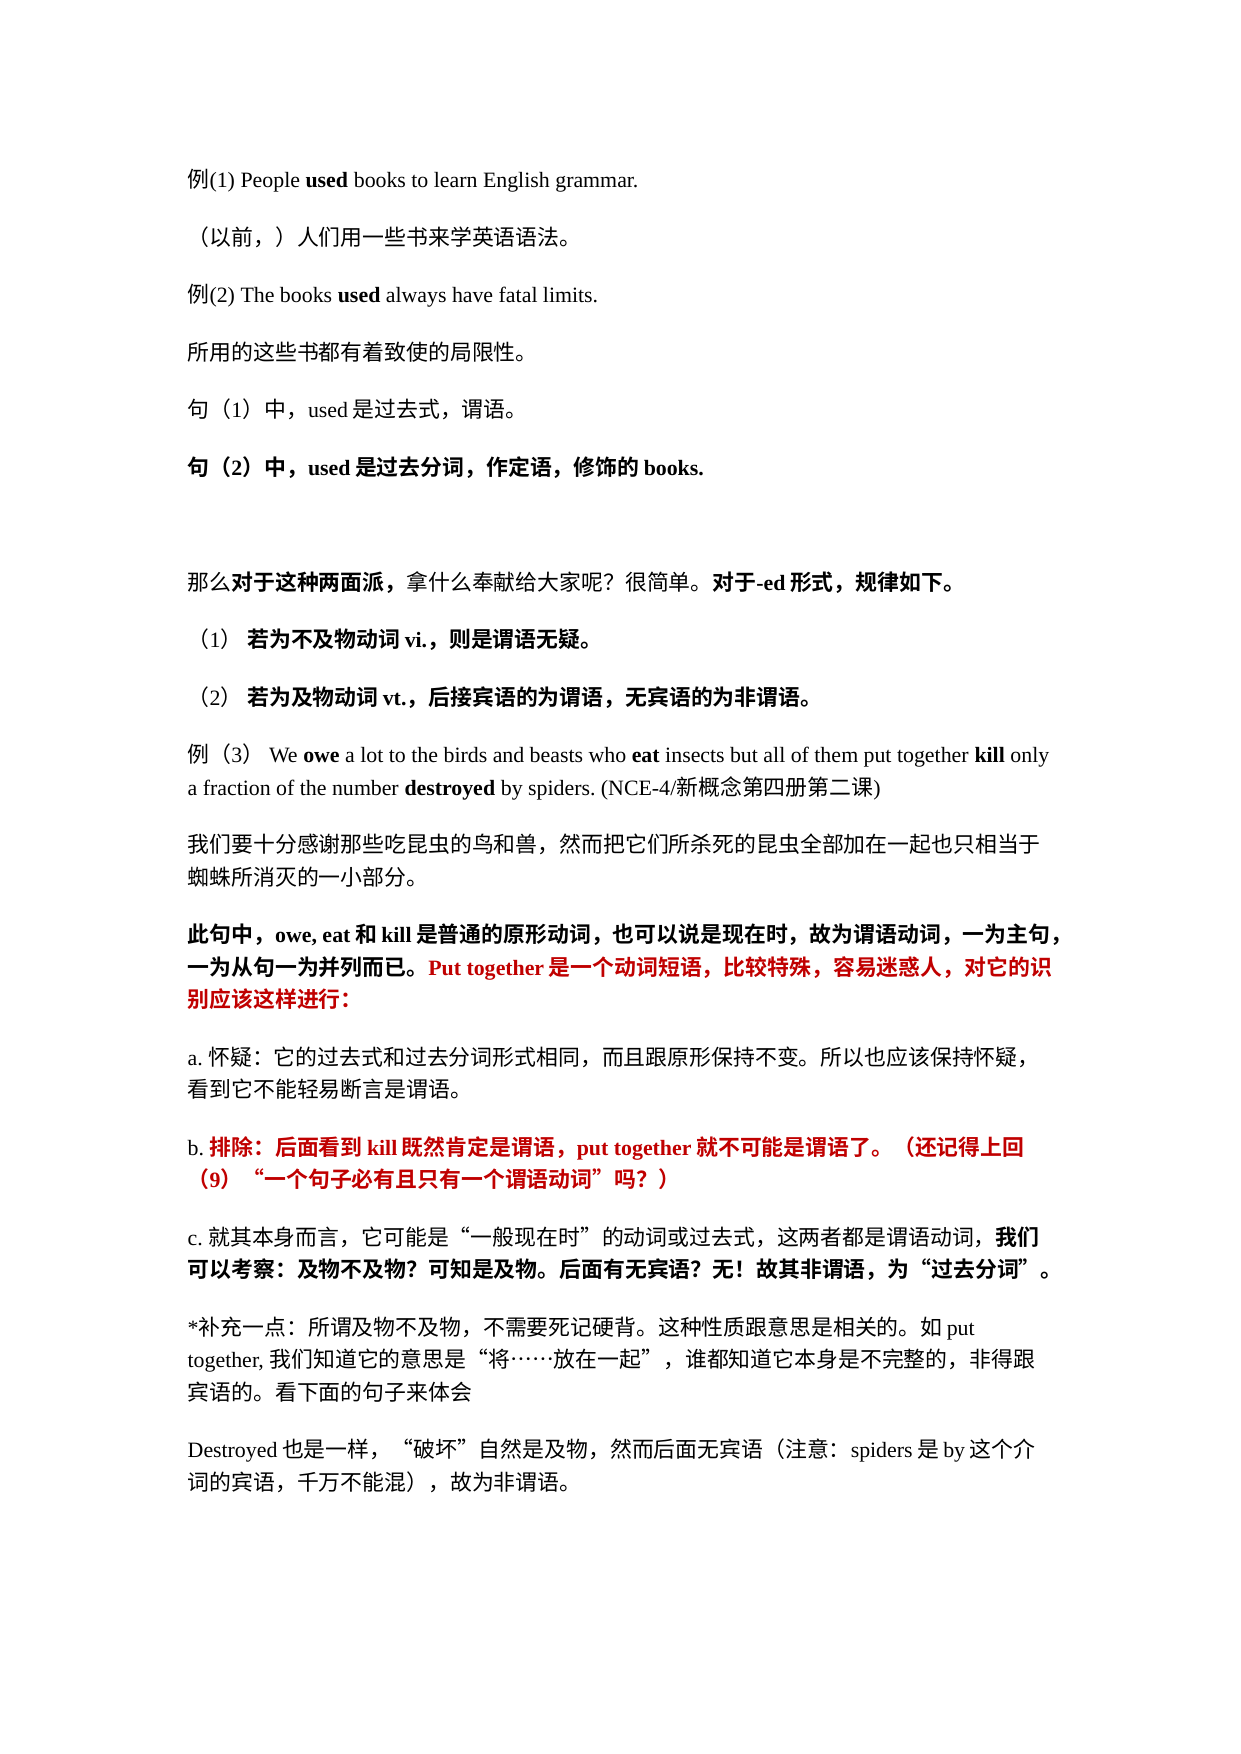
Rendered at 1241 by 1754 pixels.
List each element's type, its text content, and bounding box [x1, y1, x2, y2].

text 句（2）中，used是过去分词，作定语，修饰的books. [187, 449, 1053, 482]
text 那么对于这种两面派，拿什么奉献给大家呢？很简单。对于-ed形式，规律如下。 [187, 564, 1053, 597]
text （1） 若为不及物动词vi.，则是谓语无疑。 [187, 622, 1053, 654]
text 此句中，owe, eat和kill是普通的原形动词，也可以说是现在时，故为谓语动词，一为主句，一为从句一为并列而已。Put together是一个动词短语，比较特殊，容易迷惑人，对它的识别应该这样进行： [187, 917, 1053, 1014]
text c. 就其本身而言，它可能是“一般现在时”的动词或过去式，这两者都是谓语动词，我们可以考察：及物不及物？可知是及物。后面有无宾语？无！故其非谓语，为“过去分词”。 [187, 1219, 1053, 1284]
text *补充一点：所谓及物不及物，不需要死记硬背。这种性质跟意思是相关的。如put together, 我们知道它的意思是“将……放在一起”，谁都知道它本身是不完整的，非得跟宾语的。看下面的句子来体会 [187, 1309, 1053, 1407]
text 例(1) People used books to learn English grammar. [187, 162, 1053, 194]
text 所用的这些书都有着致使的局限性。 [187, 334, 1053, 367]
text （以前，）人们用一些书来学英语语法。 [187, 219, 1053, 252]
text （2） 若为及物动词vt.，后接宾语的为谓语，无宾语的为非谓语。 [187, 679, 1053, 712]
text a. 怀疑：它的过去式和过去分词形式相同，而且跟原形保持不变。所以也应该保持怀疑，看到它不能轻易断言是谓语。 [187, 1039, 1053, 1104]
text 例(2) The books used always have fatal limits. [187, 277, 1053, 309]
text Destroyed也是一样，“破坏”自然是及物，然而后面无宾语（注意：spiders是by这个介词的宾语，千万不能混），故为非谓语。 [187, 1432, 1053, 1497]
text 例（3） We owe a lot to the birds and beasts who eat insects but all of them put together kill only a fraction of the number destroyed by spiders. (NCE-4/新概念第四册第二课) [187, 737, 1053, 802]
text 句（1）中，used是过去式，谓语。 [187, 392, 1053, 424]
text 我们要十分感谢那些吃昆虫的鸟和兽，然而把它们所杀死的昆虫全部加在一起也只相当于蜘蛛所消灭的一小部分。 [187, 827, 1053, 892]
text b. 排除：后面看到kill既然肯定是谓语，put together就不可能是谓语了。（还记得上回（9）“一个句子必有且只有一个谓语动词”吗？） [187, 1129, 1053, 1194]
